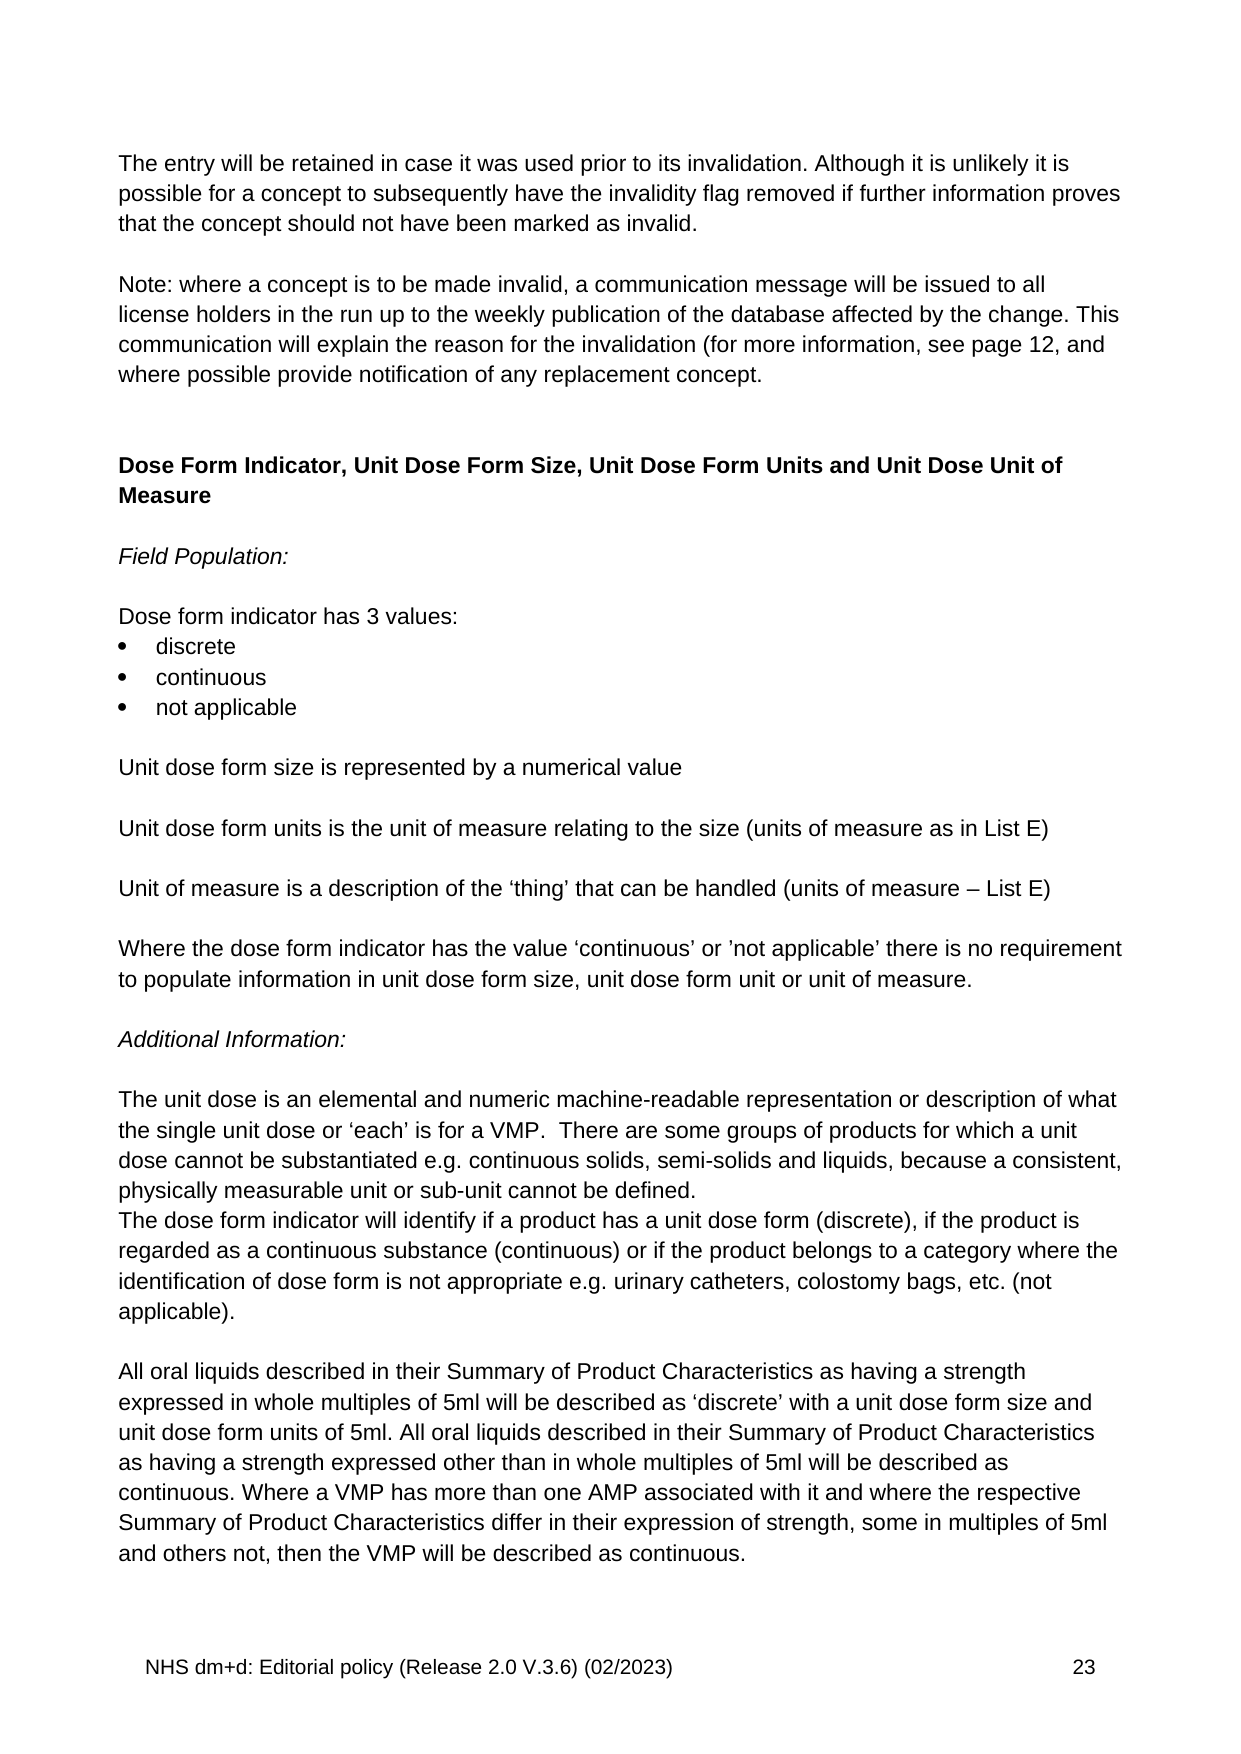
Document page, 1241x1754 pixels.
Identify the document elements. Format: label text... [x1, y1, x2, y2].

text Unit dose form units is the unit of measure relating to the size (units of measure as in List E) [118, 814, 1122, 841]
text The entry will be retained in case it was used prior to its invalidation. Although it is unlikely it is possible for a concept to subsequently have the invalidity flag removed if further information proves that the concept should not have been marked as invalid. [118, 150, 1122, 237]
text The unit dose is an elemental and numeric machine-readable representation or description of what the single unit dose or ‘each’ is for a VMP. There are some groups of products for which a unit dose cannot be substantiated e.g. continuous solids, semi-solids and liquids, because a consistent, physically measurable unit or sub-unit cannot be defined. [118, 1086, 1122, 1203]
text Where the dose form indicator has the value ‘continuous’ or ’not applicable’ there is no requirement to populate information in unit dose form size, unit dose form unit or unit of measure. [118, 935, 1122, 992]
text Dose form indicator has 3 values: [118, 603, 1122, 629]
text The dose form indicator will identify if a product has a unit dose form (discrete), if the product is regarded as a continuous substance (continuous) or if the product belongs to a category where the identification of dose form is not appropriate e.g. urinary catheters, colostomy bags, etc. (not applicable). [118, 1207, 1122, 1324]
text Note: where a concept is to be made invalid, a communication message will be issued to all license holders in the run up to the weekly publication of the database affected by the change. This communication will explain the reason for the invalidation (for more information, see page 12, and where possible provide notification of any replacement concept. [118, 271, 1122, 388]
text Additional Information: [118, 1026, 1122, 1052]
text Unit of measure is a description of the ‘thing’ that can be handled (units of measure – List E) [118, 875, 1122, 901]
text Field Population: [118, 543, 1122, 569]
text All oral liquids described in their Summary of Product Characteristics as having a strength expressed in whole multiples of 5ml will be described as ‘discrete’ with a unit dose form size and unit dose form units of 5ml. All oral liquids described in their Summary of Product Characteristics as having a strength expressed other than in whole multiples of 5ml will be described as continuous. Where a VMP has more than one AMP associated with it and where the respective Summary of Product Characteristics differ in their expression of strength, some in multiples of 5ml and others not, then the VMP will be described as continuous. [118, 1358, 1122, 1566]
list continuous [118, 663, 1122, 690]
list discrete [118, 633, 1122, 660]
text Unit dose form size is represented by a numerical value [118, 754, 1122, 781]
text Dose Form Indicator, Unit Dose Form Size, Unit Dose Form Units and Unit Dose Unit of Measure [118, 452, 1122, 509]
list not applicable [118, 694, 1122, 720]
